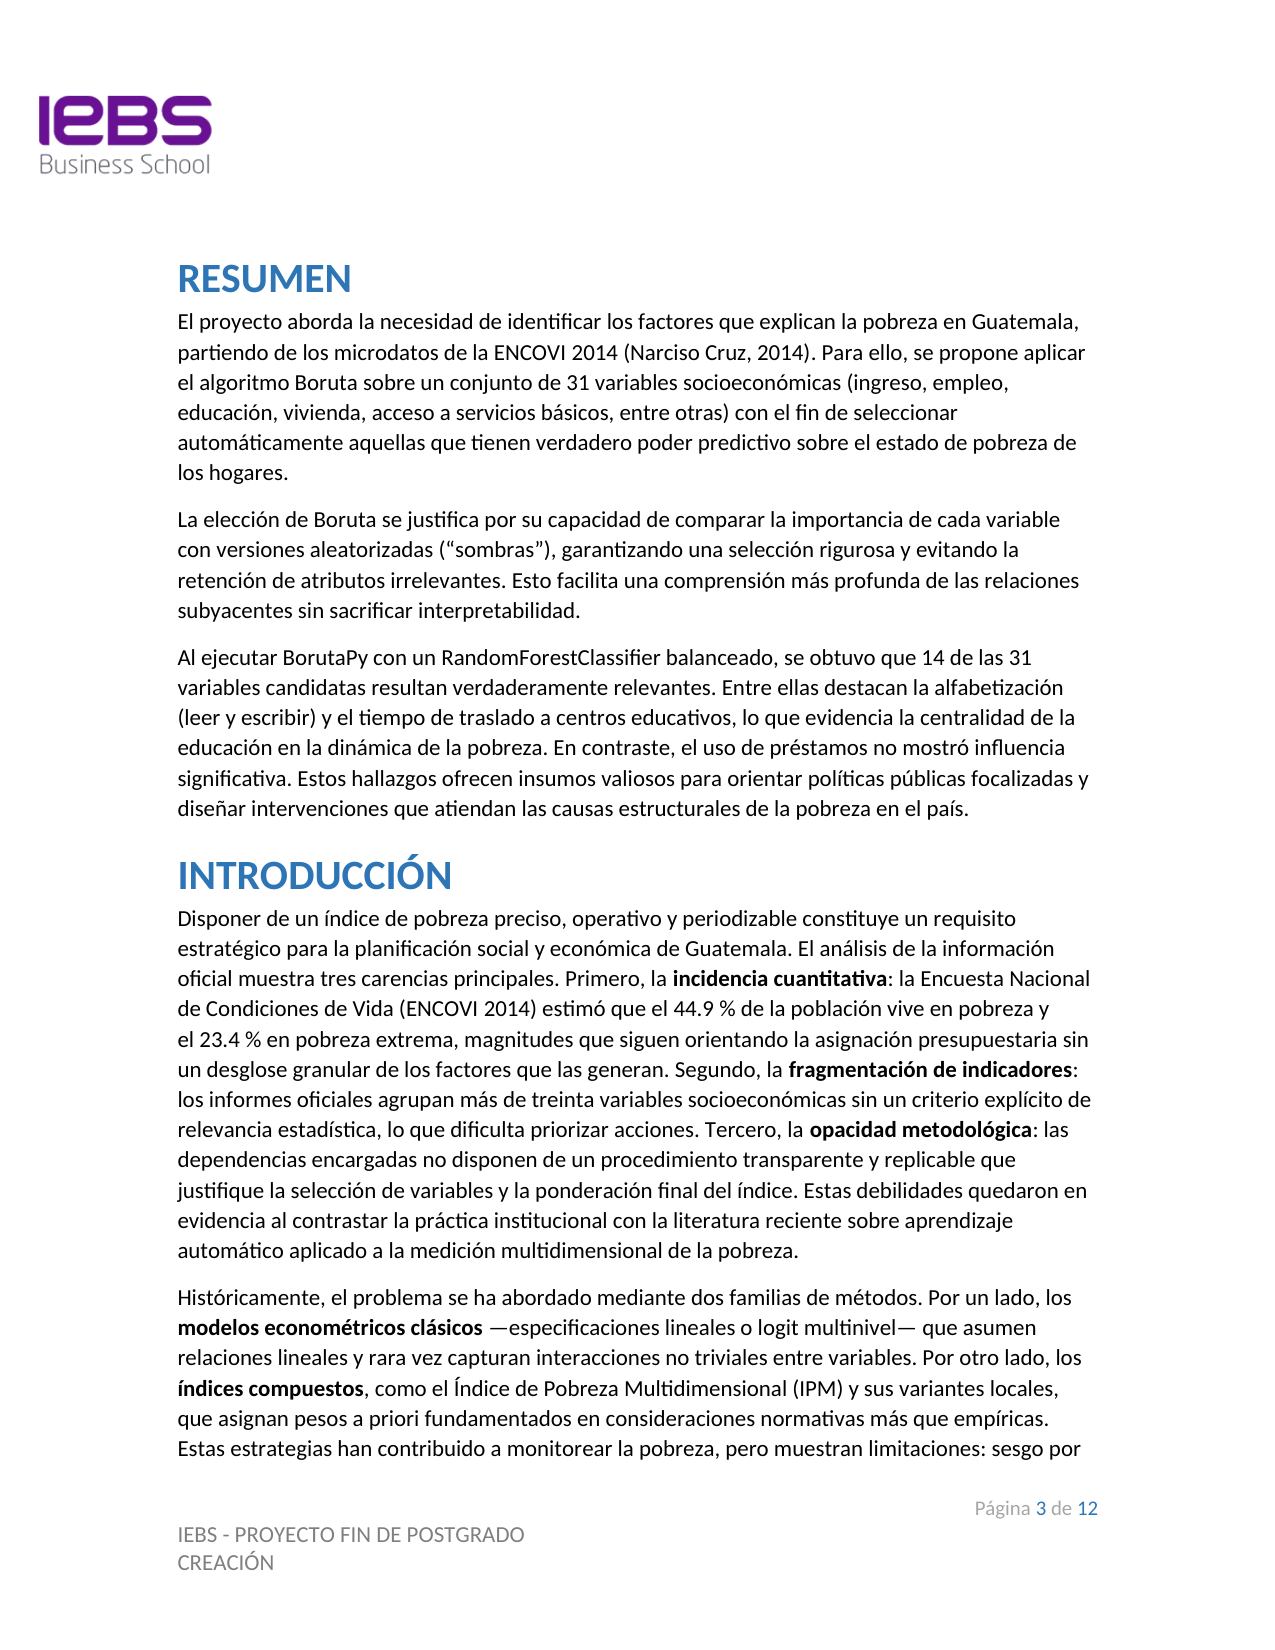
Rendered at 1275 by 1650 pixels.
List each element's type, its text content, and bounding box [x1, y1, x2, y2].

text Al ejecutar BorutaPy con un RandomForestClassifier balanceado, se obtuvo que 14 de las 31 variables candidatas resultan verdaderamente relevantes. Entre ellas destacan la alfabetización (leer y escribir) y el tiempo de traslado a centros educativos, lo que evidencia la centralidad de la educación en la dinámica de la pobreza. En contraste, el uso de préstamos no mostró influencia significativa. Estos hallazgos ofrecen insumos valiosos para orientar políticas públicas focalizadas y diseñar intervenciones que atiendan las causas estructurales de la pobreza en el país. [177, 643, 1098, 822]
subtitle RESUMEN [177, 252, 1098, 303]
picture [14, 73, 244, 201]
subtitle INTRODUCCIÓN [177, 849, 1098, 900]
text La elección de Boruta se justifica por su capacidad de comparar la importancia de cada variable con versiones aleatorizadas (“sombras”), garantizando una selección rigurosa y evitando la retención de atributos irrelevantes. Esto facilita una comprensión más profunda de las relaciones subyacentes sin sacrificar interpretabilidad. [177, 505, 1098, 624]
text El proyecto aborda la necesidad de identificar los factores que explican la pobreza en Guatemala, partiendo de los microdatos de la ENCOVI 2014. Para ello, se propone aplicar el algoritmo Boruta sobre un conjunto de 31 variables socioeconómicas (ingreso, empleo, educación, vivienda, acceso a servicios básicos, entre otras) con el fin de seleccionar automáticamente aquellas que tienen verdadero poder predictivo sobre el estado de pobreza de los hogares. [177, 307, 1098, 486]
text Disponer de un índice de pobreza preciso, operativo y periodizable constituye un requisito estratégico para la planificación social y económica de Guatemala. El análisis de la información oficial muestra tres carencias principales. Primero, la incidencia cuantitativa: la Encuesta Nacional de Condiciones de Vida (ENCOVI 2014) estimó que el 44.9 % de la población vive en pobreza y el 23.4 % en pobreza extrema, magnitudes que siguen orientando la asignación presupuestaria sin un desglose granular de los factores que las generan. Segundo, la fragmentación de indicadores: los informes oficiales agrupan más de treinta variables socioeconómicas sin un criterio explícito de relevancia estadística, lo que dificulta priorizar acciones. Tercero, la opacidad metodológica: las dependencias encargadas no disponen de un procedimiento transparente y replicable que justifique la selección de variables y la ponderación final del índice. Estas debilidades quedaron en evidencia al contrastar la práctica institucional con la literatura reciente sobre aprendizaje automático aplicado a la medición multidimensional de la pobreza. [177, 904, 1098, 1264]
